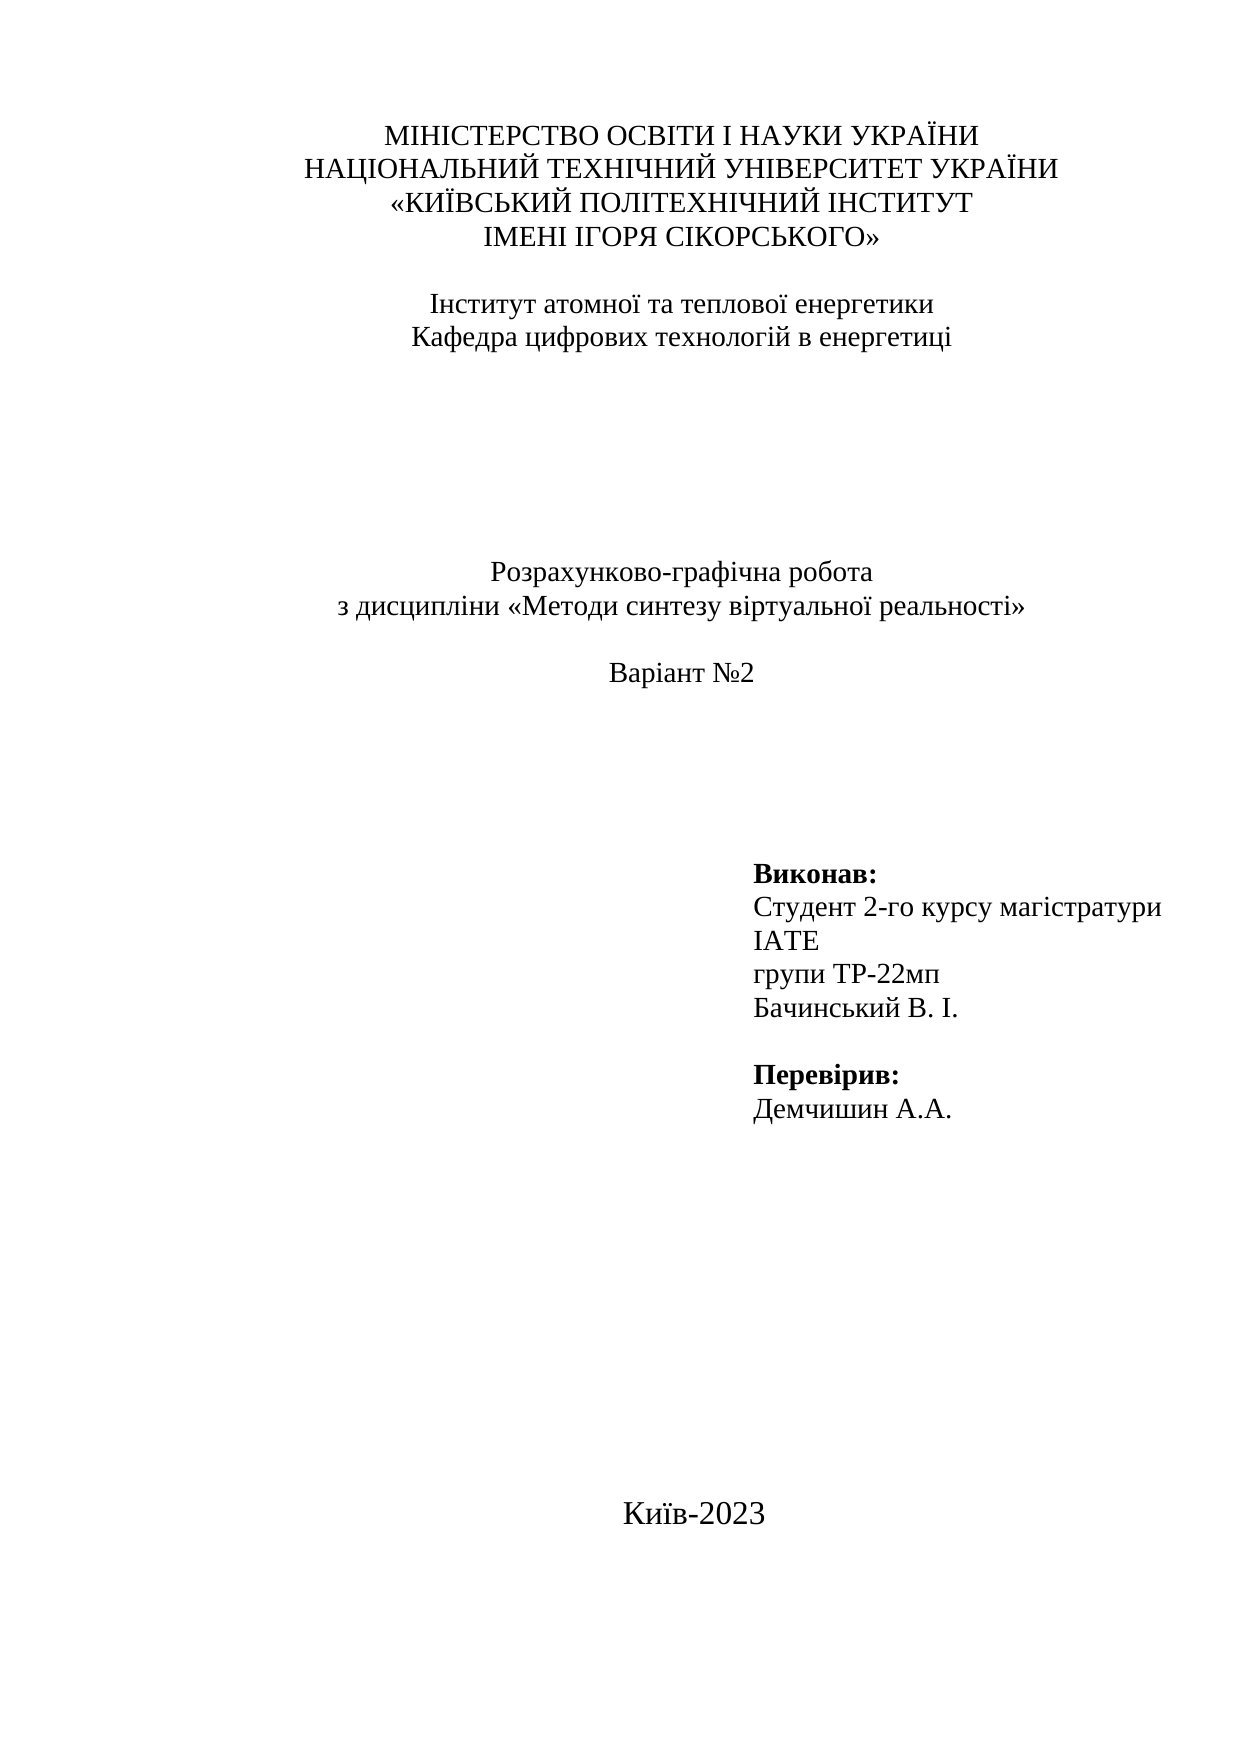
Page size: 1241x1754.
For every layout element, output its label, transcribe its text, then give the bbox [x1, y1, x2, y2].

text Варіант №2 [177, 655, 1186, 688]
text НАЦІОНАЛЬНИЙ ТЕХНІЧНИЙ УНІВЕРСИТЕТ УКРАЇНИ [177, 152, 1186, 185]
text Київ-2023 [177, 1493, 1152, 1532]
text Кафедра цифрових технологій в енергетиці [177, 319, 1186, 353]
text Інститут атомної та теплової енергетики [177, 286, 1186, 319]
text ІМЕНІ ІГОРЯ СІКОРСЬКОГО» [177, 219, 1186, 252]
text з дисципліни «Методи синтезу віртуальної реальності» [177, 588, 1186, 621]
text ІАТЕ [177, 923, 1201, 957]
text групи ТР-22мп [177, 957, 1201, 990]
text Демчишин А.А. [177, 1091, 1201, 1124]
text Студент 2-го курсу магістратури [177, 889, 1201, 923]
text Розрахунково-графічна робота [177, 554, 1186, 588]
text Перевірив: [177, 1057, 1201, 1091]
text «КИЇВСЬКИЙ ПОЛІТЕХНІЧНИЙ ІНСТИТУТ [177, 185, 1186, 219]
text МІНІСТЕРСТВО ОСВІТИ І НАУКИ УКРАЇНИ [177, 118, 1186, 152]
text Бачинський В. І. [177, 990, 1201, 1024]
text Виконав: [177, 856, 1201, 889]
